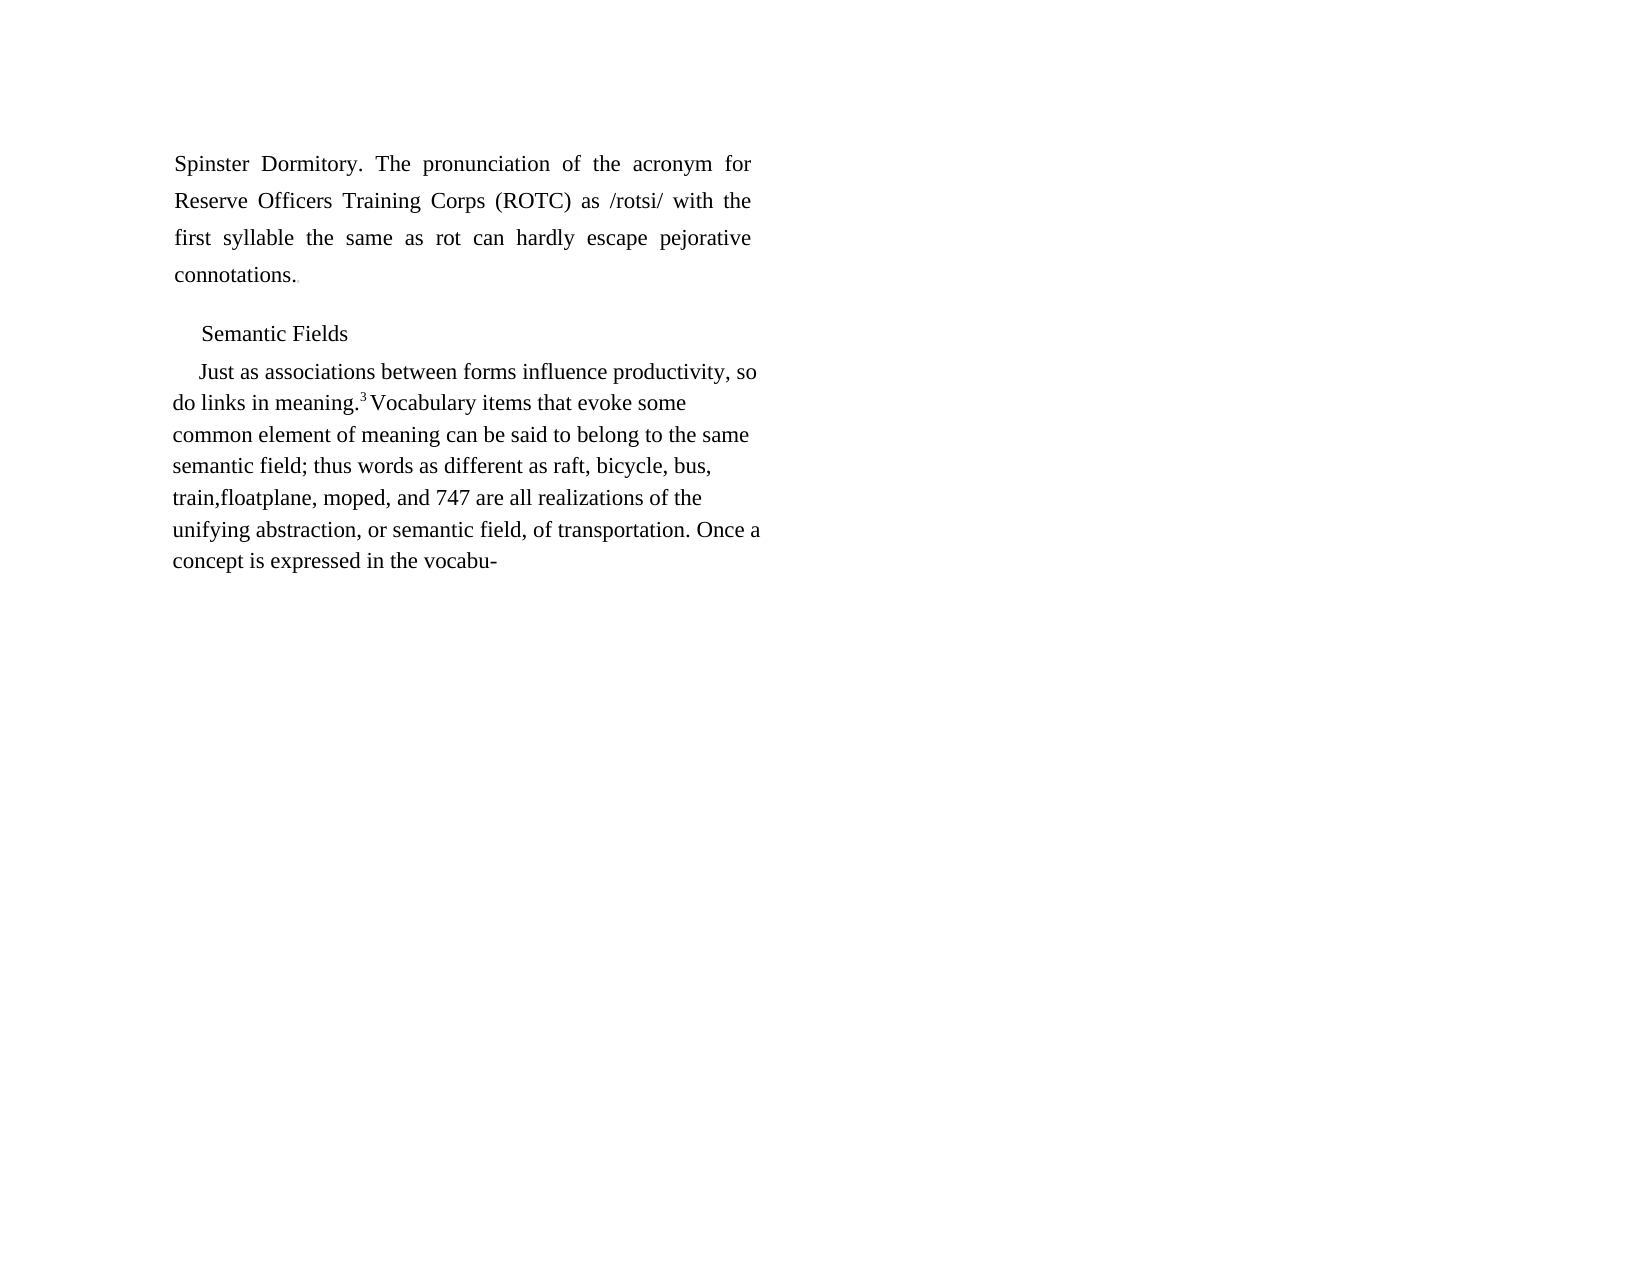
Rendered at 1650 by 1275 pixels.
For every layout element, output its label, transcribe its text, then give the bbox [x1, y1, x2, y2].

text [174, 150, 752, 288]
text Just as associations between forms influence productivity, so do links in meaning.3 Vocabulary items that evoke some common element of meaning can be said to belong to the same semantic field; thus words as different as raft, bicycle, bus, train,floatplane, moped, and 747 are all realizations of the unifying abstraction, or semantic field, of transportation. Once a concept is expressed in the vocabu- [172, 358, 764, 573]
text Semantic Fields [201, 320, 762, 347]
